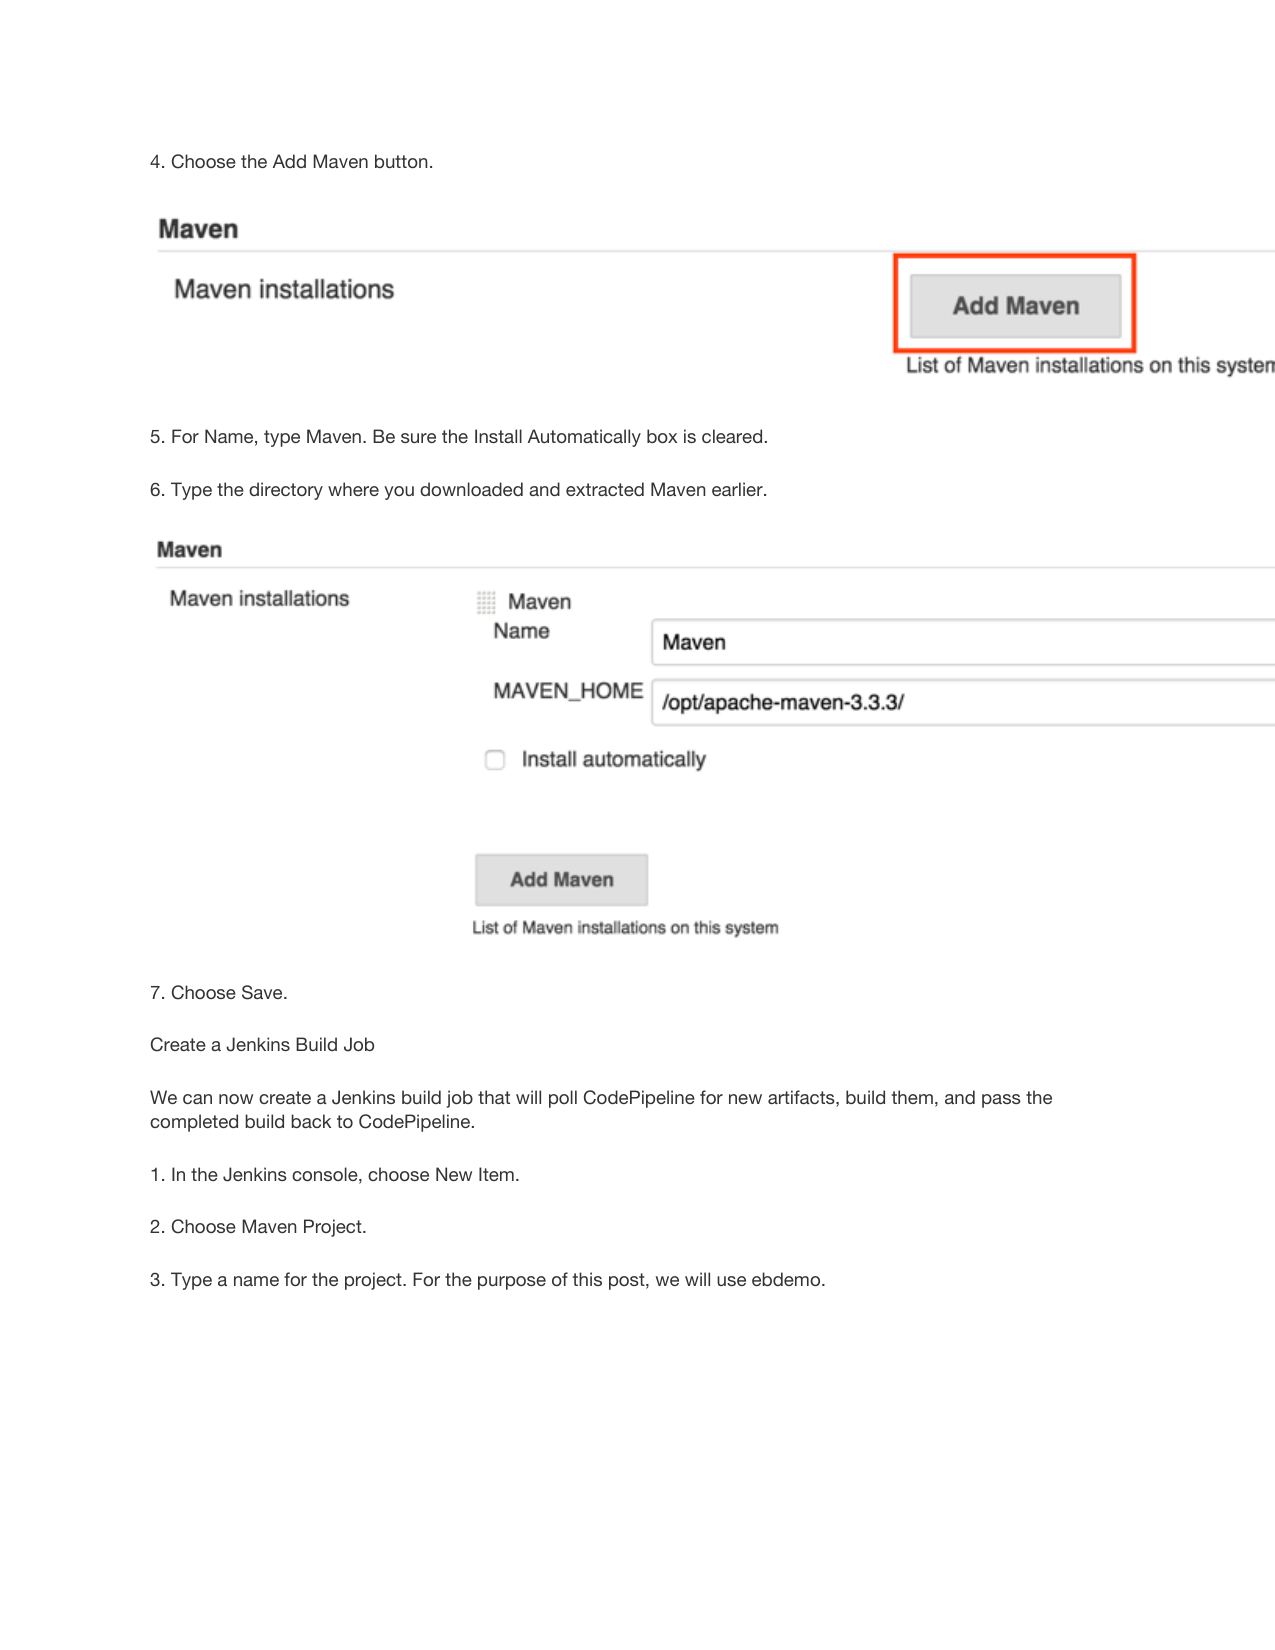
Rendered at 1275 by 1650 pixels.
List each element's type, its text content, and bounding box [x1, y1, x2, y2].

text 4. Choose the Add Maven button. [150, 150, 1125, 174]
text 3. Type a name for the project. For the purpose of this post, we will use ebdemo. [150, 1268, 1125, 1292]
picture [150, 202, 1275, 397]
text 6. Type the directory where you downloaded and extracted Maven earlier. [150, 478, 1125, 502]
text 5. For Name, type Maven. Be sure the Install Automatically box is cleared. [150, 426, 1125, 449]
text 2. Choose Maven Project. [150, 1216, 1125, 1239]
text We can now create a Jenkins build job that will poll CodePipeline for new artifacts, build them, and pass the completed build back to CodePipeline. [150, 1086, 1125, 1134]
picture [150, 531, 1275, 952]
text Create a Jenkins Build Job [150, 1034, 1125, 1057]
text 1. In the Jenkins console, choose New Item. [150, 1163, 1125, 1187]
text 7. Choose Save. [150, 981, 1125, 1004]
